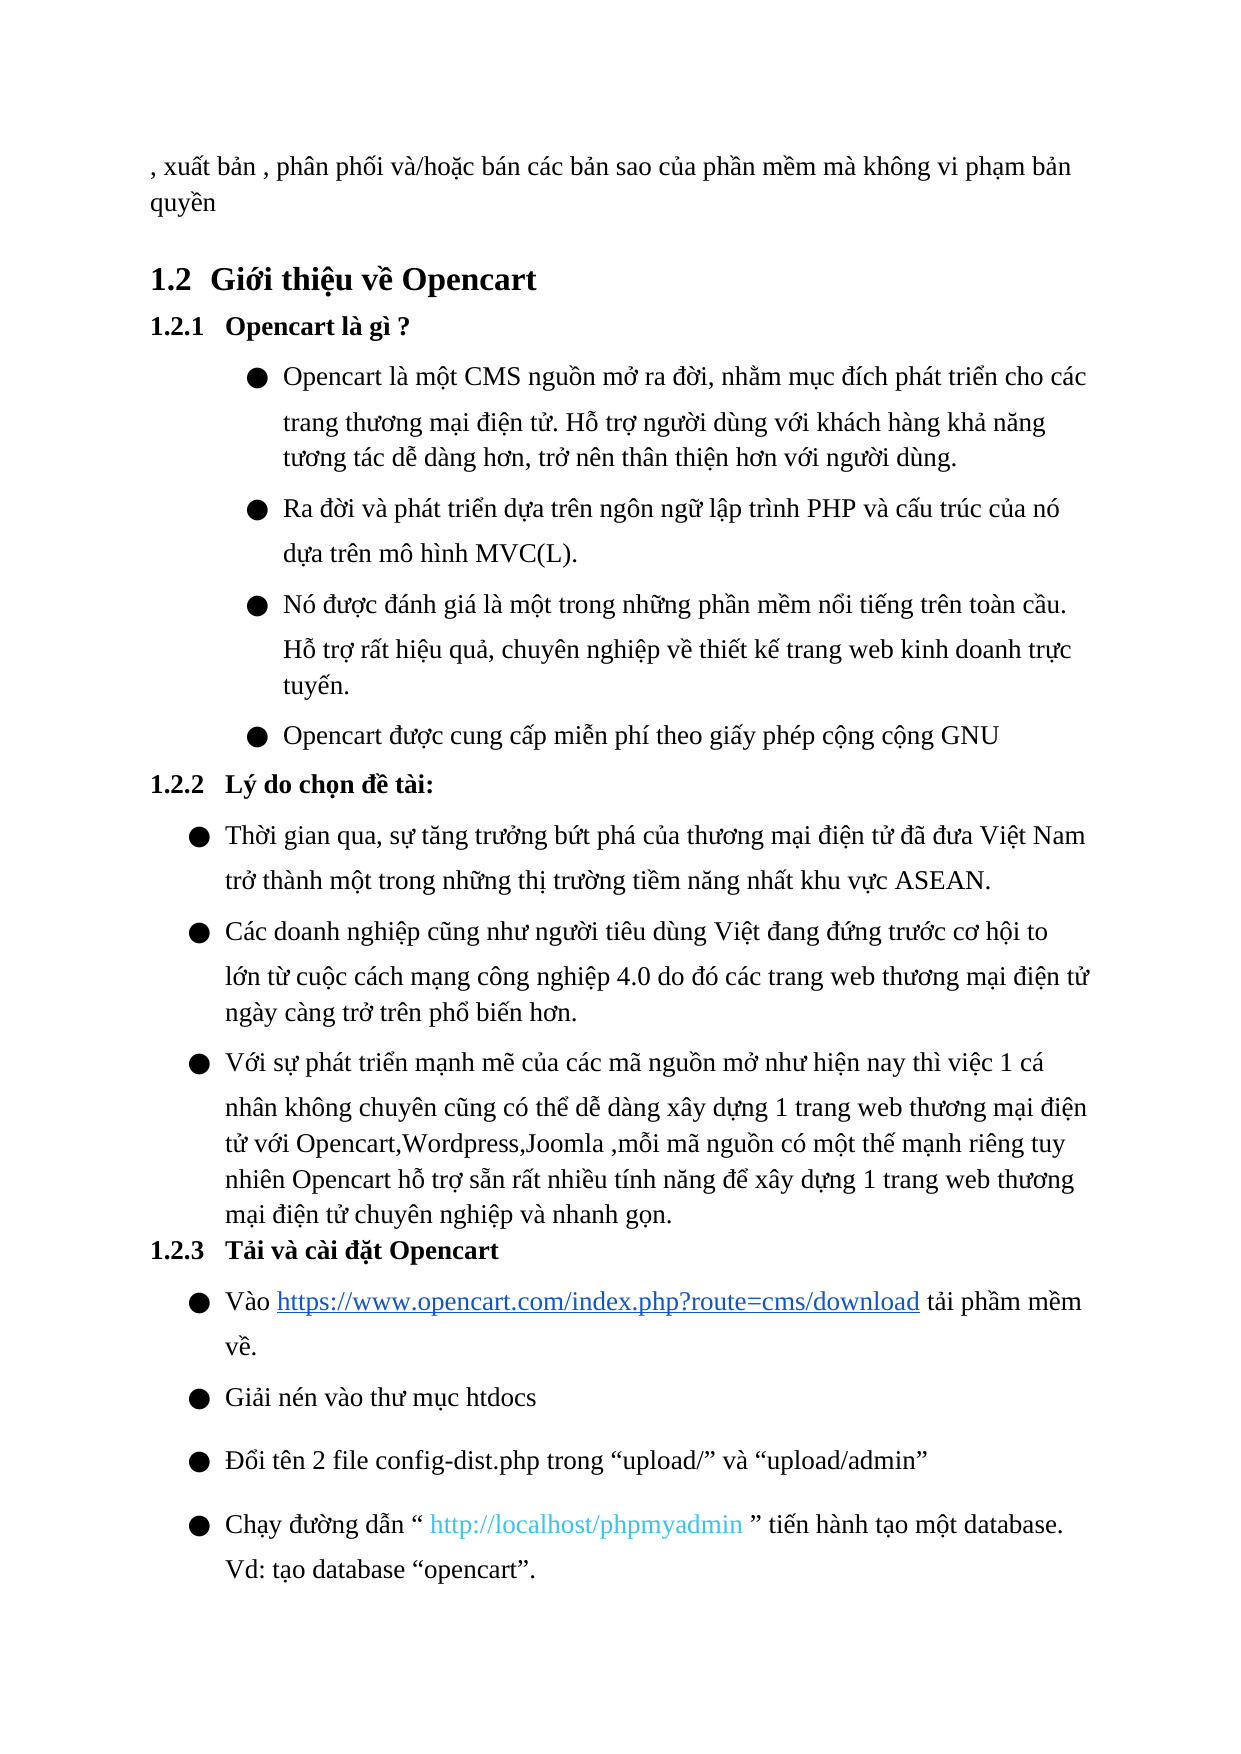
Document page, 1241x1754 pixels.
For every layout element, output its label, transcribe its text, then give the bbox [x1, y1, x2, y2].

subtitle Giới thiệu về Opencart [150, 259, 1090, 297]
subtitle Tải và cài đặt Opencart [150, 1234, 1090, 1266]
subtitle Opencart là gì ? [150, 310, 1090, 341]
list Nó được đánh giá là một trong những phần mềm nổi tiếng trên toàn cầu. Hỗ trợ rất hiệu quả, chuyên nghiệp về thiết kế trang web kinh doanh trực tuyến. [245, 573, 1090, 700]
list Giải nén vào thư mục htdocs [187, 1366, 1090, 1421]
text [150, 150, 1090, 217]
list Opencart là một CMS nguồn mở ra đời, nhằm mục đích phát triển cho các trang thương mại điện tử. Hỗ trợ người dùng với khách hàng khả năng tương tác dễ dàng hơn, trở nên thân thiện hơn với người dùng. [245, 346, 1090, 472]
list Thời gian qua, sự tăng trưởng bứt phá của thương mại điện tử đã đưa Việt Nam trở thành một trong những thị trường tiềm năng nhất khu vực ASEAN. [187, 804, 1090, 895]
list Các doanh nghiệp cũng như người tiêu dùng Việt đang đứng trước cơ hội to lớn từ cuộc cách mạng công nghiệp 4.0 do đó các trang web thương mại điện tử ngày càng trở trên phổ biến hơn. [187, 900, 1090, 1027]
list Với sự phát triển mạnh mẽ của các mã nguồn mở như hiện nay thì việc 1 cá nhân không chuyên cũng có thể dễ dàng xây dựng 1 trang web thương mại điện tử với Opencart,Wordpress,Joomla ,mỗi mã nguồn có một thế mạnh riêng tuy nhiên Opencart hỗ trợ sẵn rất nhiều tính năng để xây dựng 1 trang web thương mại điện tử chuyên nghiệp và nhanh gọn. [187, 1031, 1090, 1230]
list Opencart được cung cấp miễn phí theo giấy phép cộng cộng GNU [245, 704, 1090, 760]
list Chạy đường dẫn “ http://localhost/phpmyadmin ” tiến hành tạo một database. Vd: tạo database “opencart”. [187, 1493, 1090, 1585]
subtitle Lý do chọn đề tài: [150, 768, 1090, 799]
list Ra đời và phát triển dựa trên ngôn ngữ lập trình PHP và cấu trúc của nó dựa trên mô hình MVC(L). [245, 477, 1090, 568]
list Vào https://www.opencart.com/index.php?route=cms/download tải phầm mềm về. [187, 1270, 1090, 1361]
list Đổi tên 2 file config-dist.php trong “upload/” và “upload/admin” [187, 1430, 1090, 1485]
